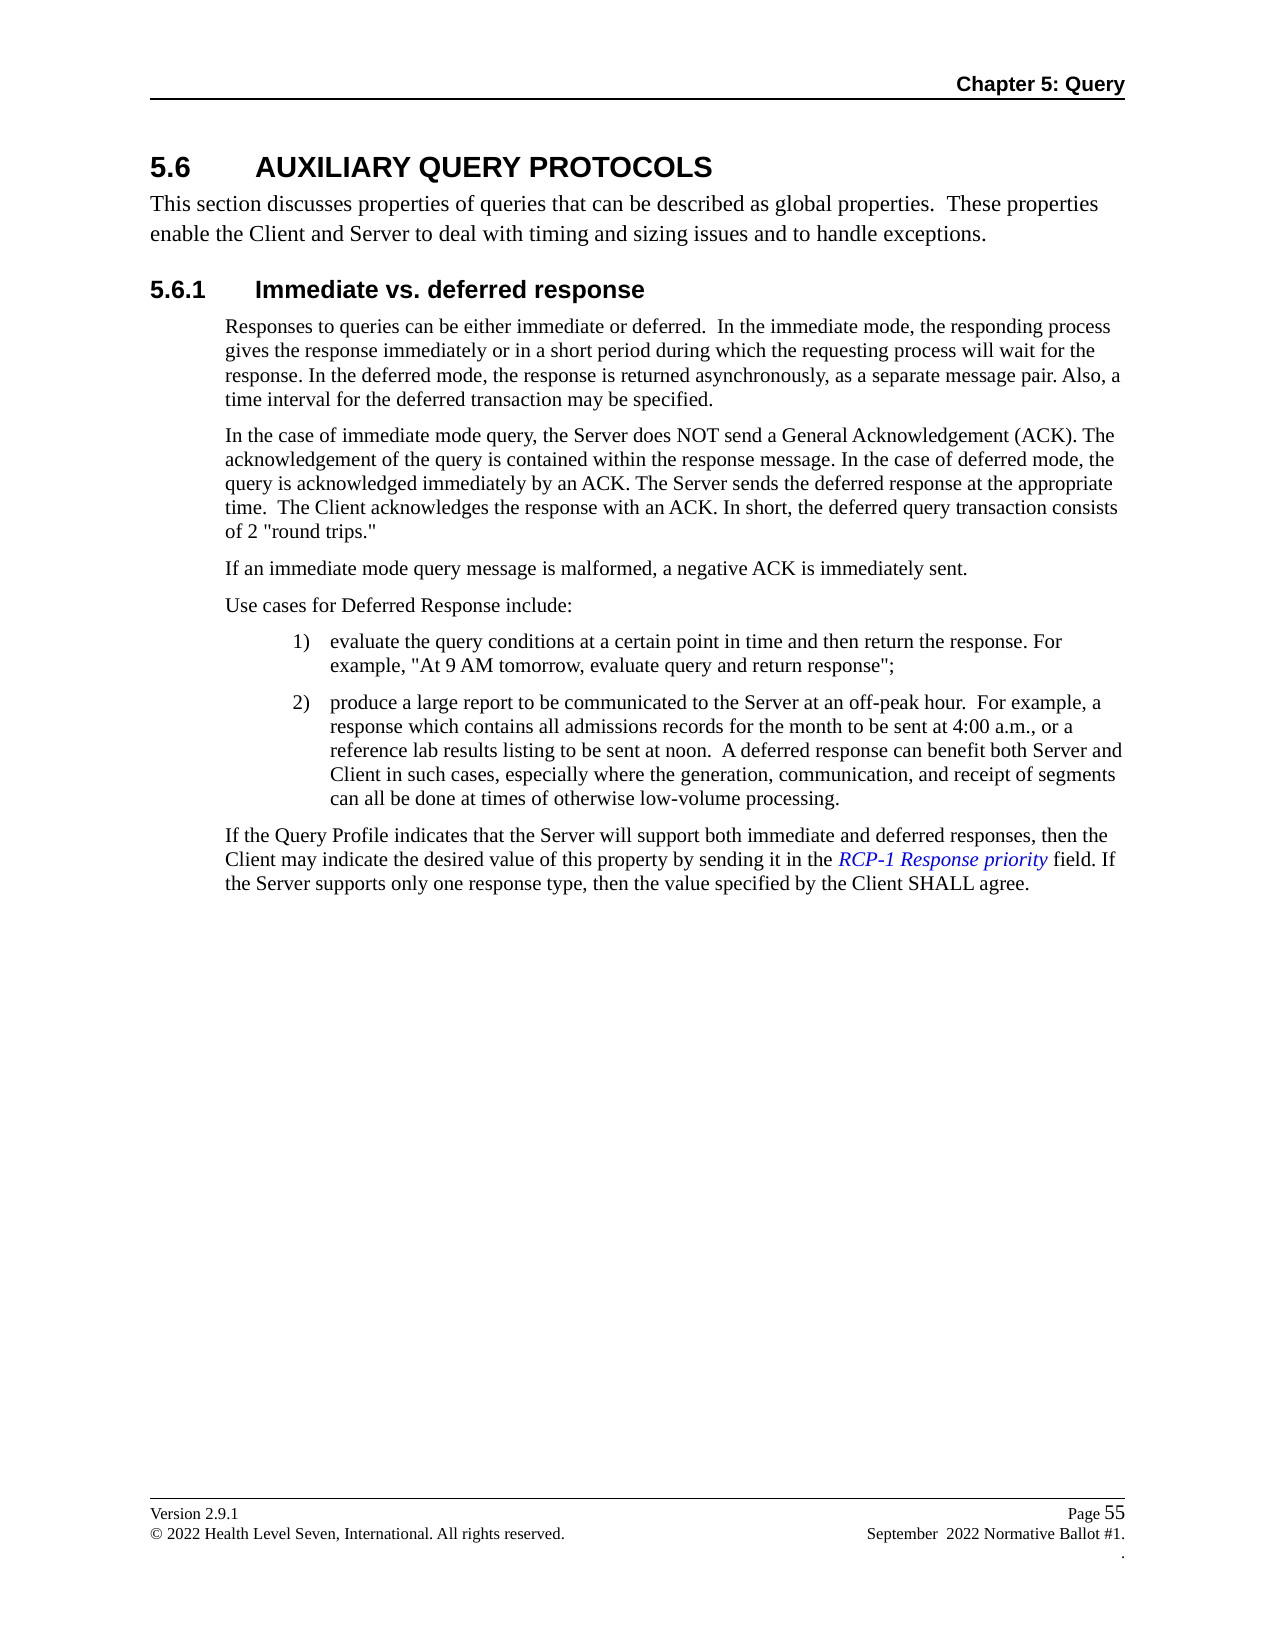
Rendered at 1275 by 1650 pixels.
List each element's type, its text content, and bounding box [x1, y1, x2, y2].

list produce a large report to be communicated to the Server at an off-peak hour. For example, a response which contains all admissions records for the month to be sent at 4:00 a.m., or a reference lab results listing to be sent at noon. A deferred response can benefit both Server and Client in such cases, especially where the generation, communication, and receipt of segments can all be done at times of otherwise low-volume processing. [292, 690, 1125, 810]
text This section discusses properties of queries that can be described as global properties. These properties enable the Client and Server to deal with timing and sizing issues and to handle exceptions. [150, 190, 1125, 246]
subtitle AUXILIARY QUERY PROTOCOLS [150, 150, 1125, 183]
subtitle Immediate vs. deferred response [150, 275, 1125, 304]
text If the Query Profile indicates that the Server will support both immediate and deferred responses, then the Client may indicate the desired value of this property by sending it in the RCP-1 Response priority field. If the Server supports only one response type, then the value specified by the Client SHALL agree. [225, 822, 1125, 895]
text If an immediate mode query message is malformed, a negative ACK is immediately sent. [225, 556, 1125, 580]
text Responses to queries can be either immediate or deferred. In the immediate mode, the responding process gives the response immediately or in a short period during which the requesting process will wait for the response. In the deferred mode, the response is returned asynchronously, as a separate message pair. Also, a time interval for the deferred transaction may be specified. [225, 314, 1125, 411]
text In the case of immediate mode query, the Server does NOT send a General Acknowledgement (ACK). The acknowledgement of the query is contained within the response message. In the case of deferred mode, the query is acknowledged immediately by an ACK. The Server sends the deferred response at the appropriate time. The Client acknowledges the response with an ACK. In short, the deferred query transaction consists of 2 "round trips." [225, 423, 1125, 543]
list evaluate the query conditions at a certain point in time and then return the response. For example, "At 9 AM tomorrow, evaluate query and return response"; [292, 629, 1125, 677]
text Use cases for Deferred Response include: [225, 592, 1125, 617]
